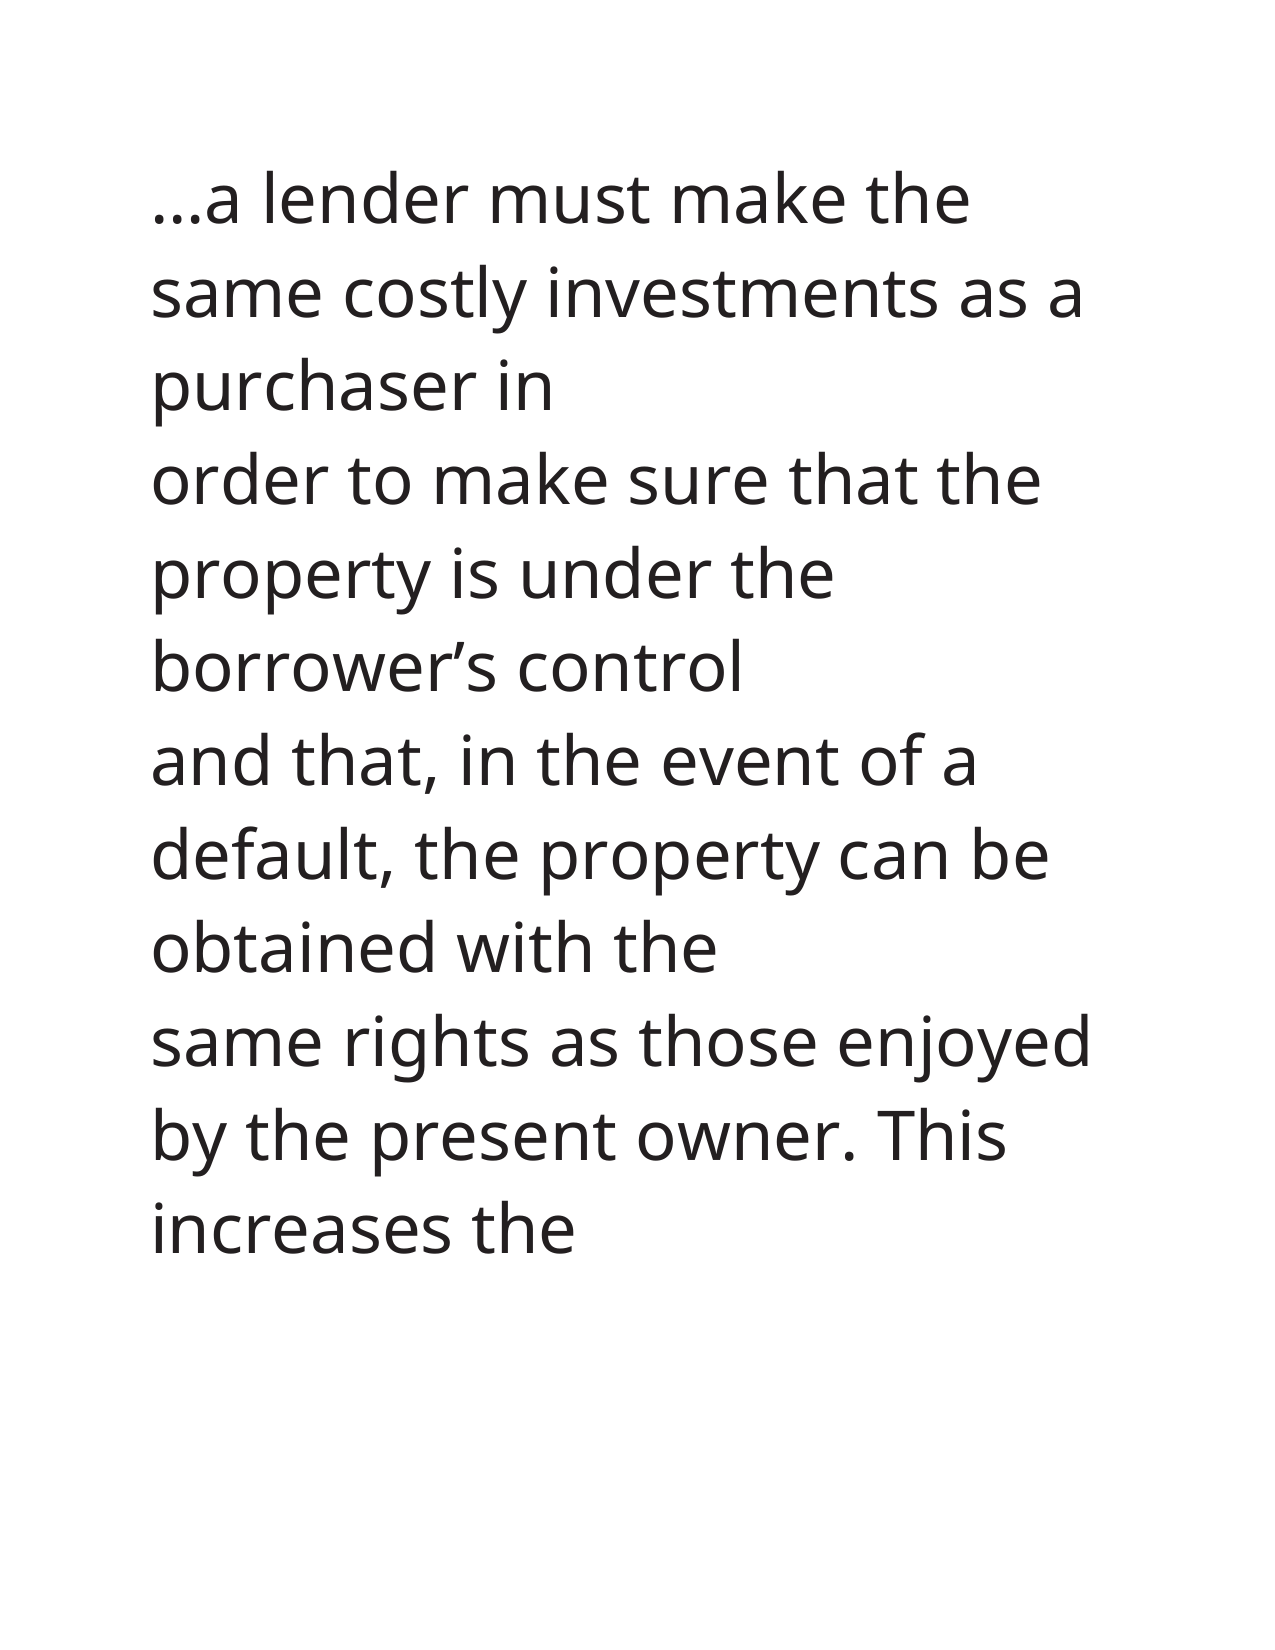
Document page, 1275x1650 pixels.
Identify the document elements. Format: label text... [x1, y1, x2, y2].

text and that, in the event of a default, the property can be obtained with the [150, 712, 1125, 993]
text order to make sure that the property is under the borrower’s control [150, 431, 1125, 712]
text same rights as those enjoyed by the present owner. This increases the [150, 993, 1125, 1274]
text …a lender must make the same costly investments as a purchaser in [150, 150, 1125, 431]
